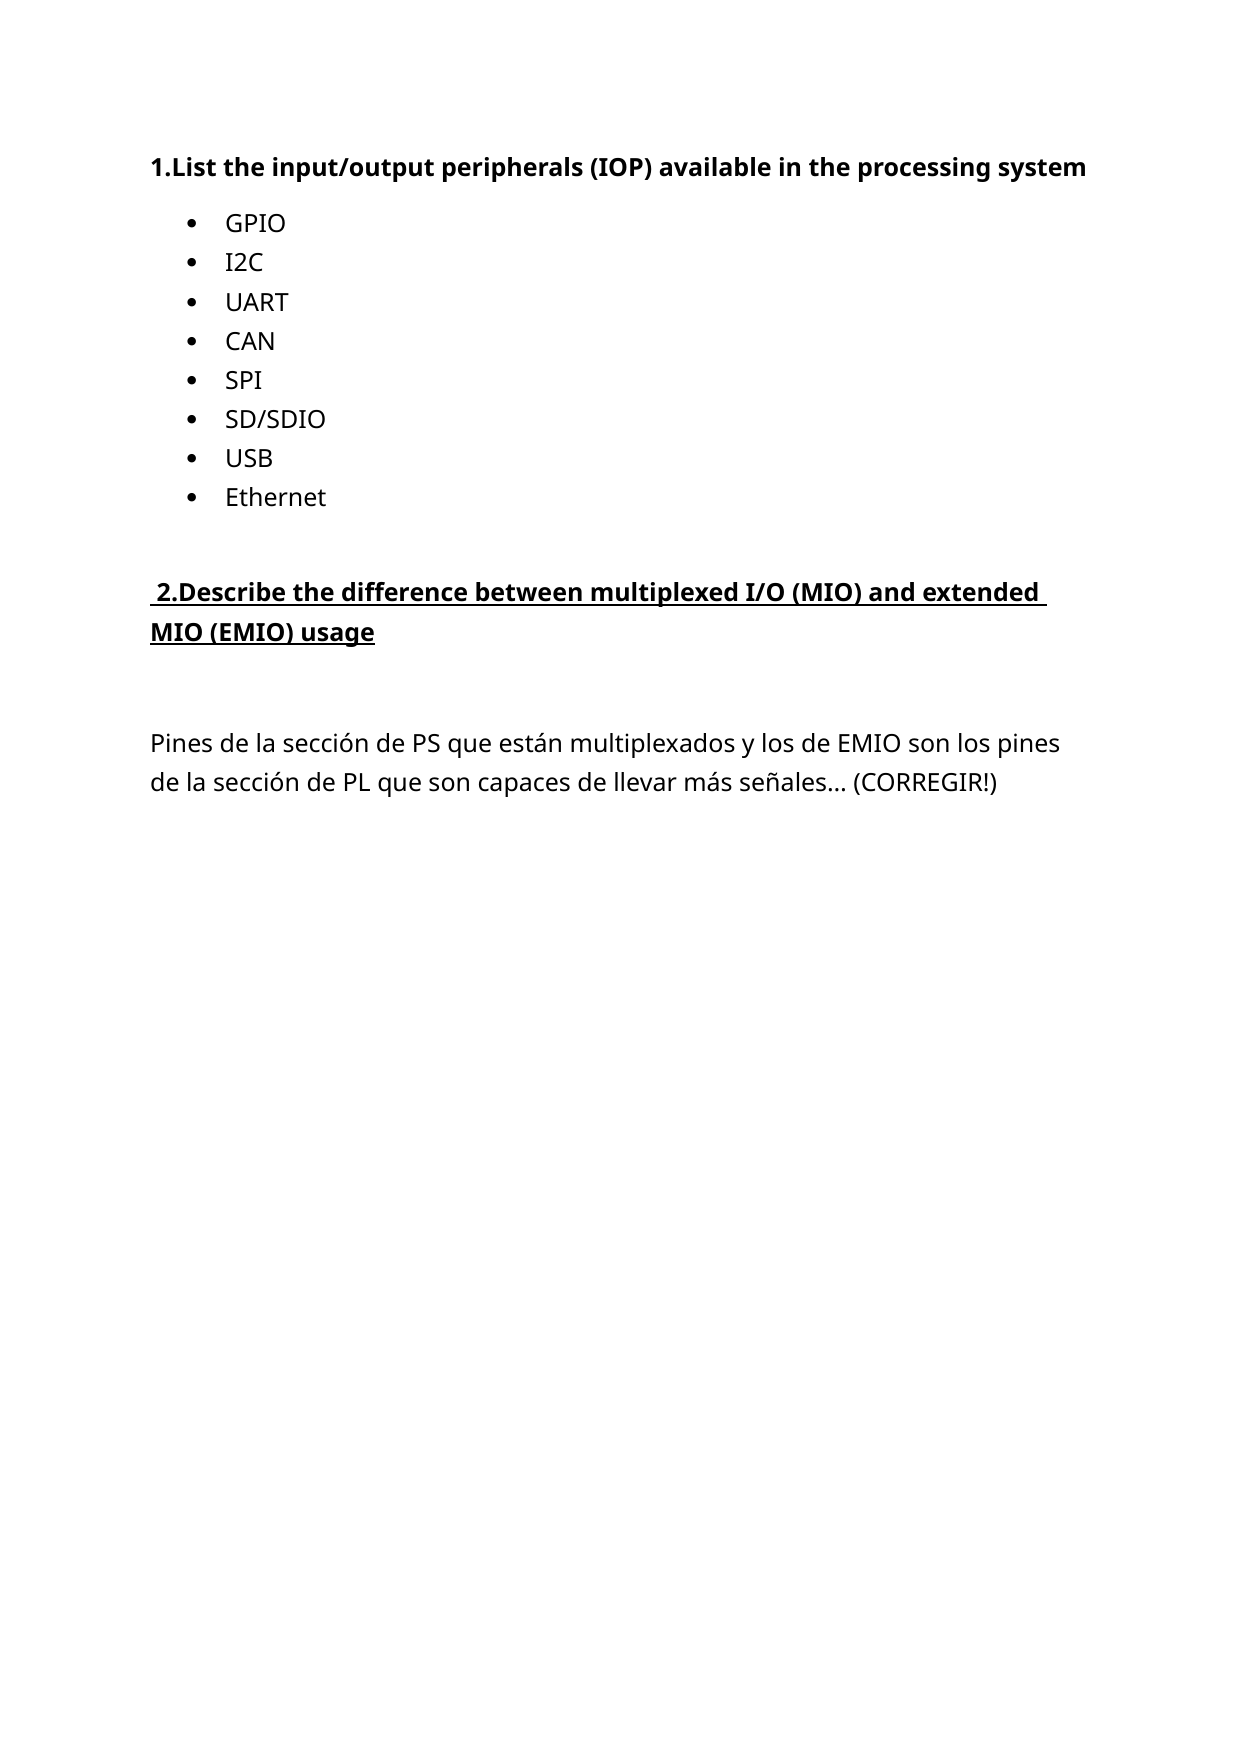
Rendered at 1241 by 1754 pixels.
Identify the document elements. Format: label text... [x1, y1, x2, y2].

list SD/SDIO [187, 402, 1090, 436]
list GPIO [187, 206, 1090, 240]
text 1.List the input/output peripherals (IOP) available in the processing system [150, 150, 1090, 184]
list CAN [187, 323, 1090, 357]
list SPI [187, 362, 1090, 397]
text 2.Describe the difference between multiplexed I/O (MIO) and extended MIO (EMIO) usage [150, 575, 1090, 648]
list I2C [187, 245, 1090, 279]
list UART [187, 284, 1090, 318]
text Pines de la sección de PS que están multiplexados y los de EMIO son los pines de la sección de PL que son capaces de llevar más señales… (CORREGIR!) [150, 726, 1090, 799]
list USB [187, 441, 1090, 475]
list Ethernet [187, 480, 1090, 553]
